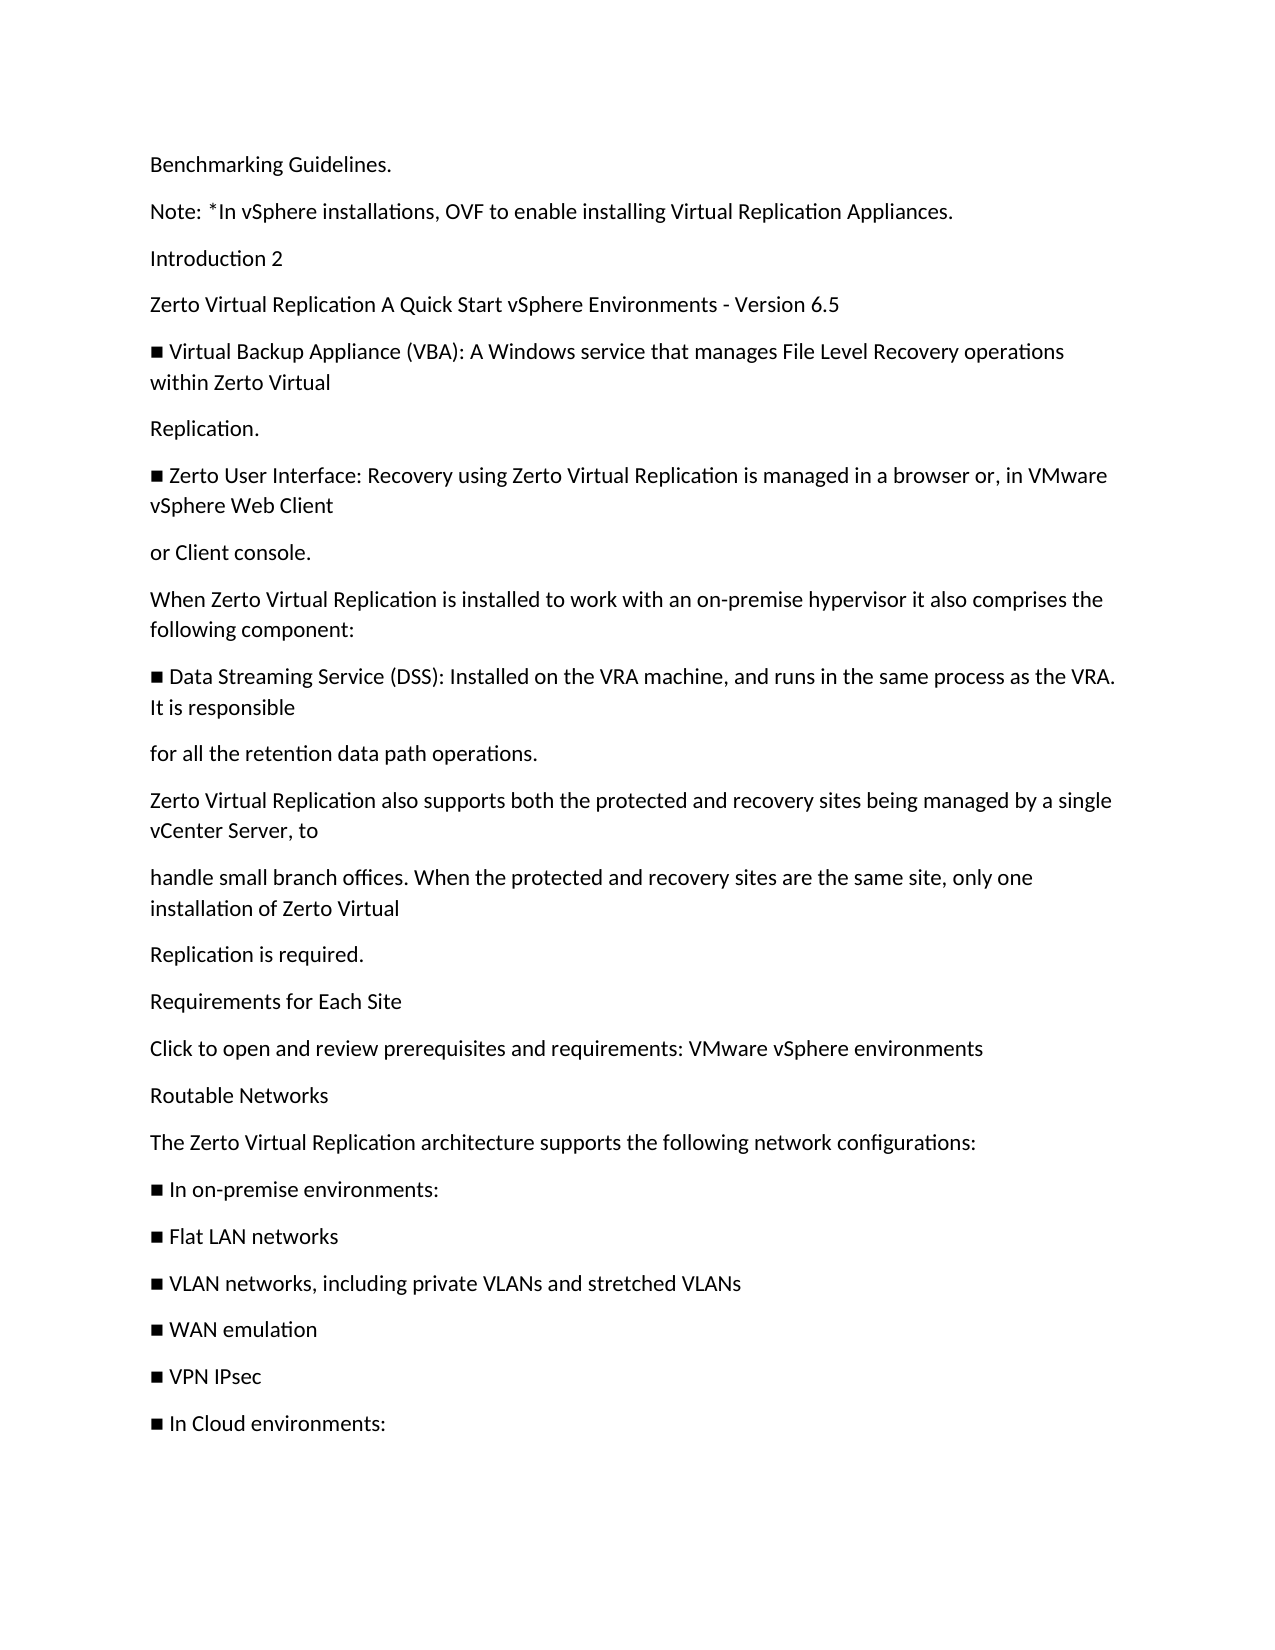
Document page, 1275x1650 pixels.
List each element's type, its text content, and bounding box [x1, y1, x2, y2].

text Zerto Virtual Replication A Quick Start vSphere Environments - Version 6.5 [150, 291, 1125, 319]
text Replication. [150, 414, 1125, 443]
text Benchmarking Guidelines. [150, 150, 1125, 178]
text Introduction 2 [150, 244, 1125, 272]
text Routable Networks [150, 1081, 1125, 1109]
text ■ VLAN networks, including private VLANs and stretched VLANs [150, 1269, 1125, 1297]
text ■ In Cloud environments: [150, 1409, 1125, 1437]
text ■ Virtual Backup Appliance (VBA): A Windows service that manages File Level Recovery operations within Zerto Virtual [150, 337, 1125, 396]
text Replication is required. [150, 941, 1125, 969]
text The Zerto Virtual Replication architecture supports the following network configurations: [150, 1128, 1125, 1156]
text ■ In on-premise environments: [150, 1175, 1125, 1203]
text for all the retention data path operations. [150, 739, 1125, 768]
text Click to open and review prerequisites and requirements: VMware vSphere environments [150, 1034, 1125, 1062]
text When Zerto Virtual Replication is installed to work with an on-premise hypervisor it also comprises the following component: [150, 585, 1125, 644]
text ■ VPN IPsec [150, 1362, 1125, 1391]
text ■ Flat LAN networks [150, 1222, 1125, 1250]
text ■ Data Streaming Service (DSS): Installed on the VRA machine, and runs in the same process as the VRA. It is responsible [150, 662, 1125, 721]
text Note: *In vSphere installations, OVF to enable installing Virtual Replication Appliances. [150, 197, 1125, 225]
text or Client console. [150, 538, 1125, 567]
text handle small branch offices. When the protected and recovery sites are the same site, only one installation of Zerto Virtual [150, 863, 1125, 922]
text Zerto Virtual Replication also supports both the protected and recovery sites being managed by a single vCenter Server, to [150, 786, 1125, 845]
text Requirements for Each Site [150, 987, 1125, 1016]
text ■ WAN emulation [150, 1316, 1125, 1344]
text ■ Zerto User Interface: Recovery using Zerto Virtual Replication is managed in a browser or, in VMware vSphere Web Client [150, 461, 1125, 520]
